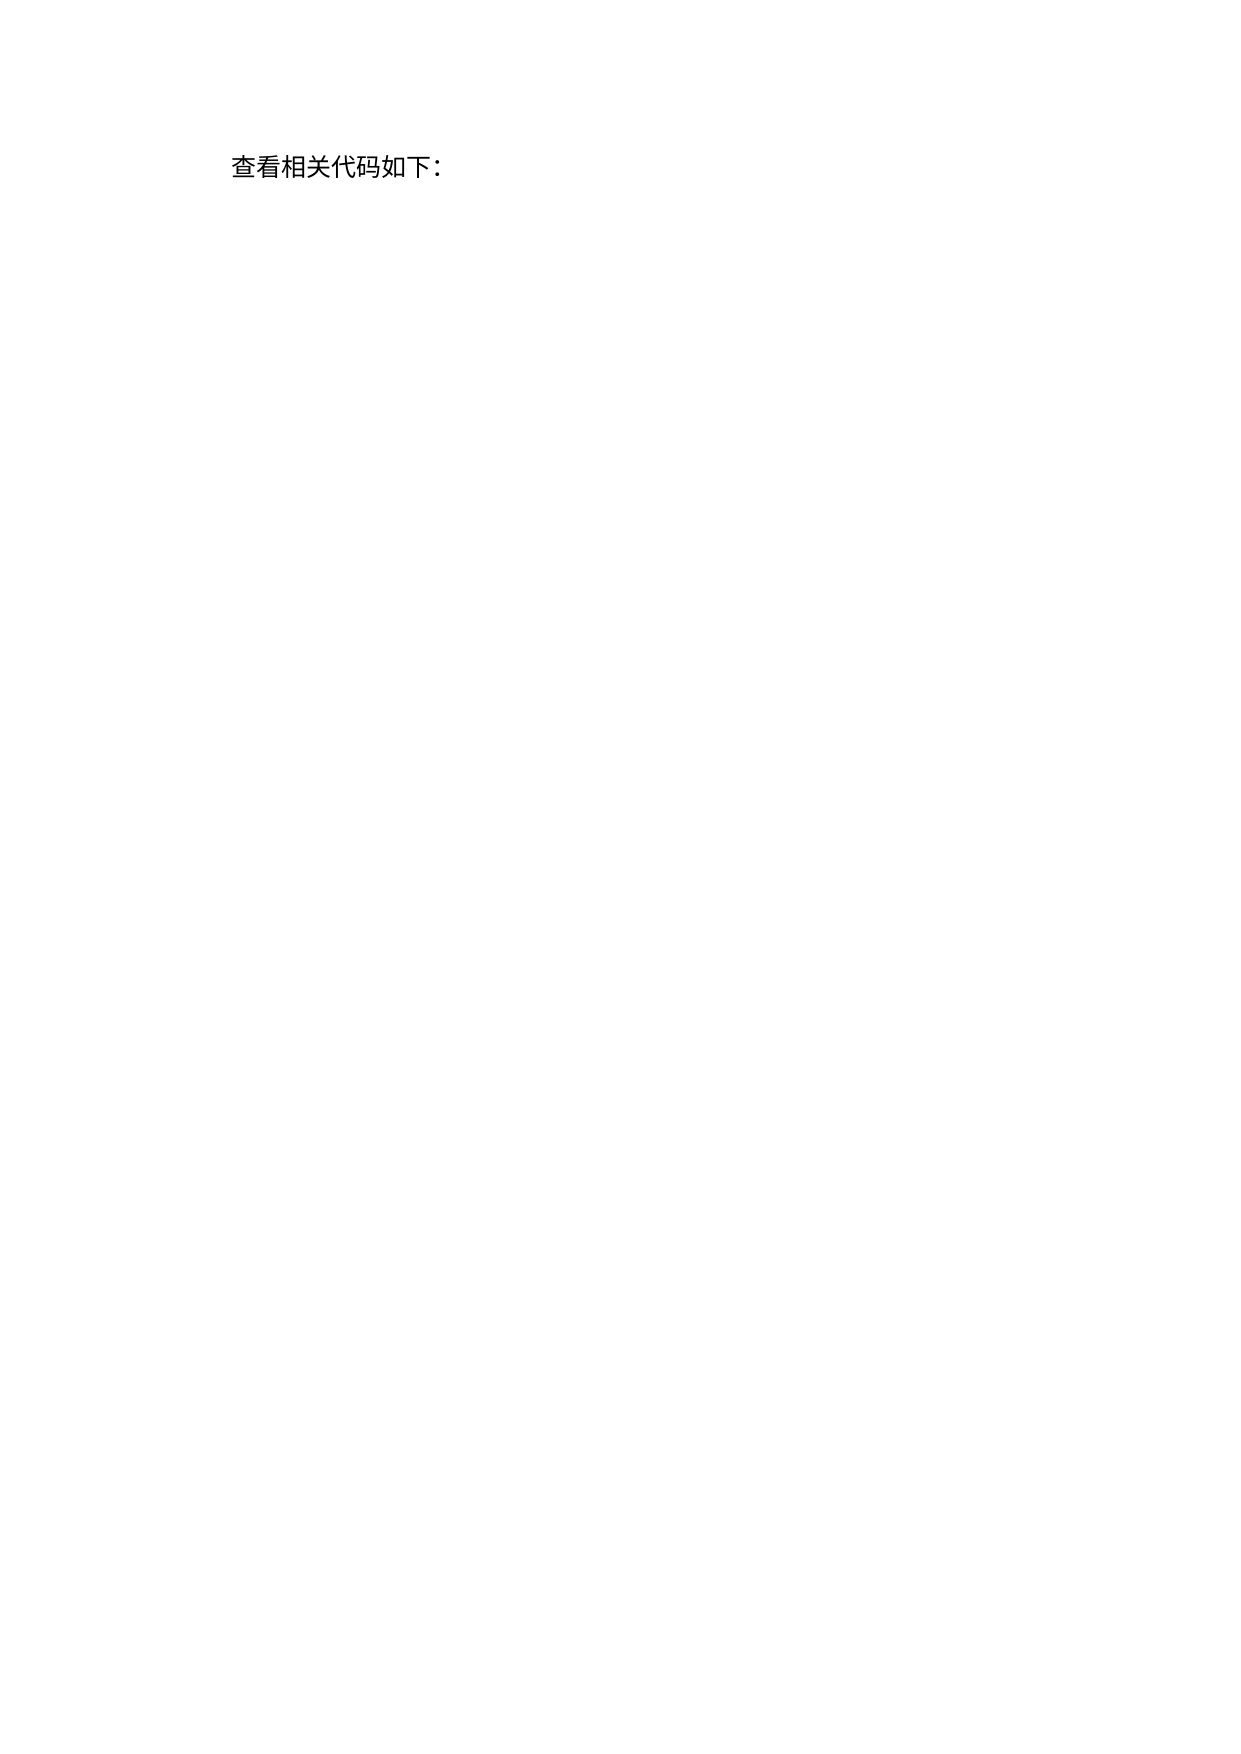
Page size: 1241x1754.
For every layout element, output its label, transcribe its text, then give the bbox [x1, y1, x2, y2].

text 查看相关代码如下： [187, 148, 1103, 184]
